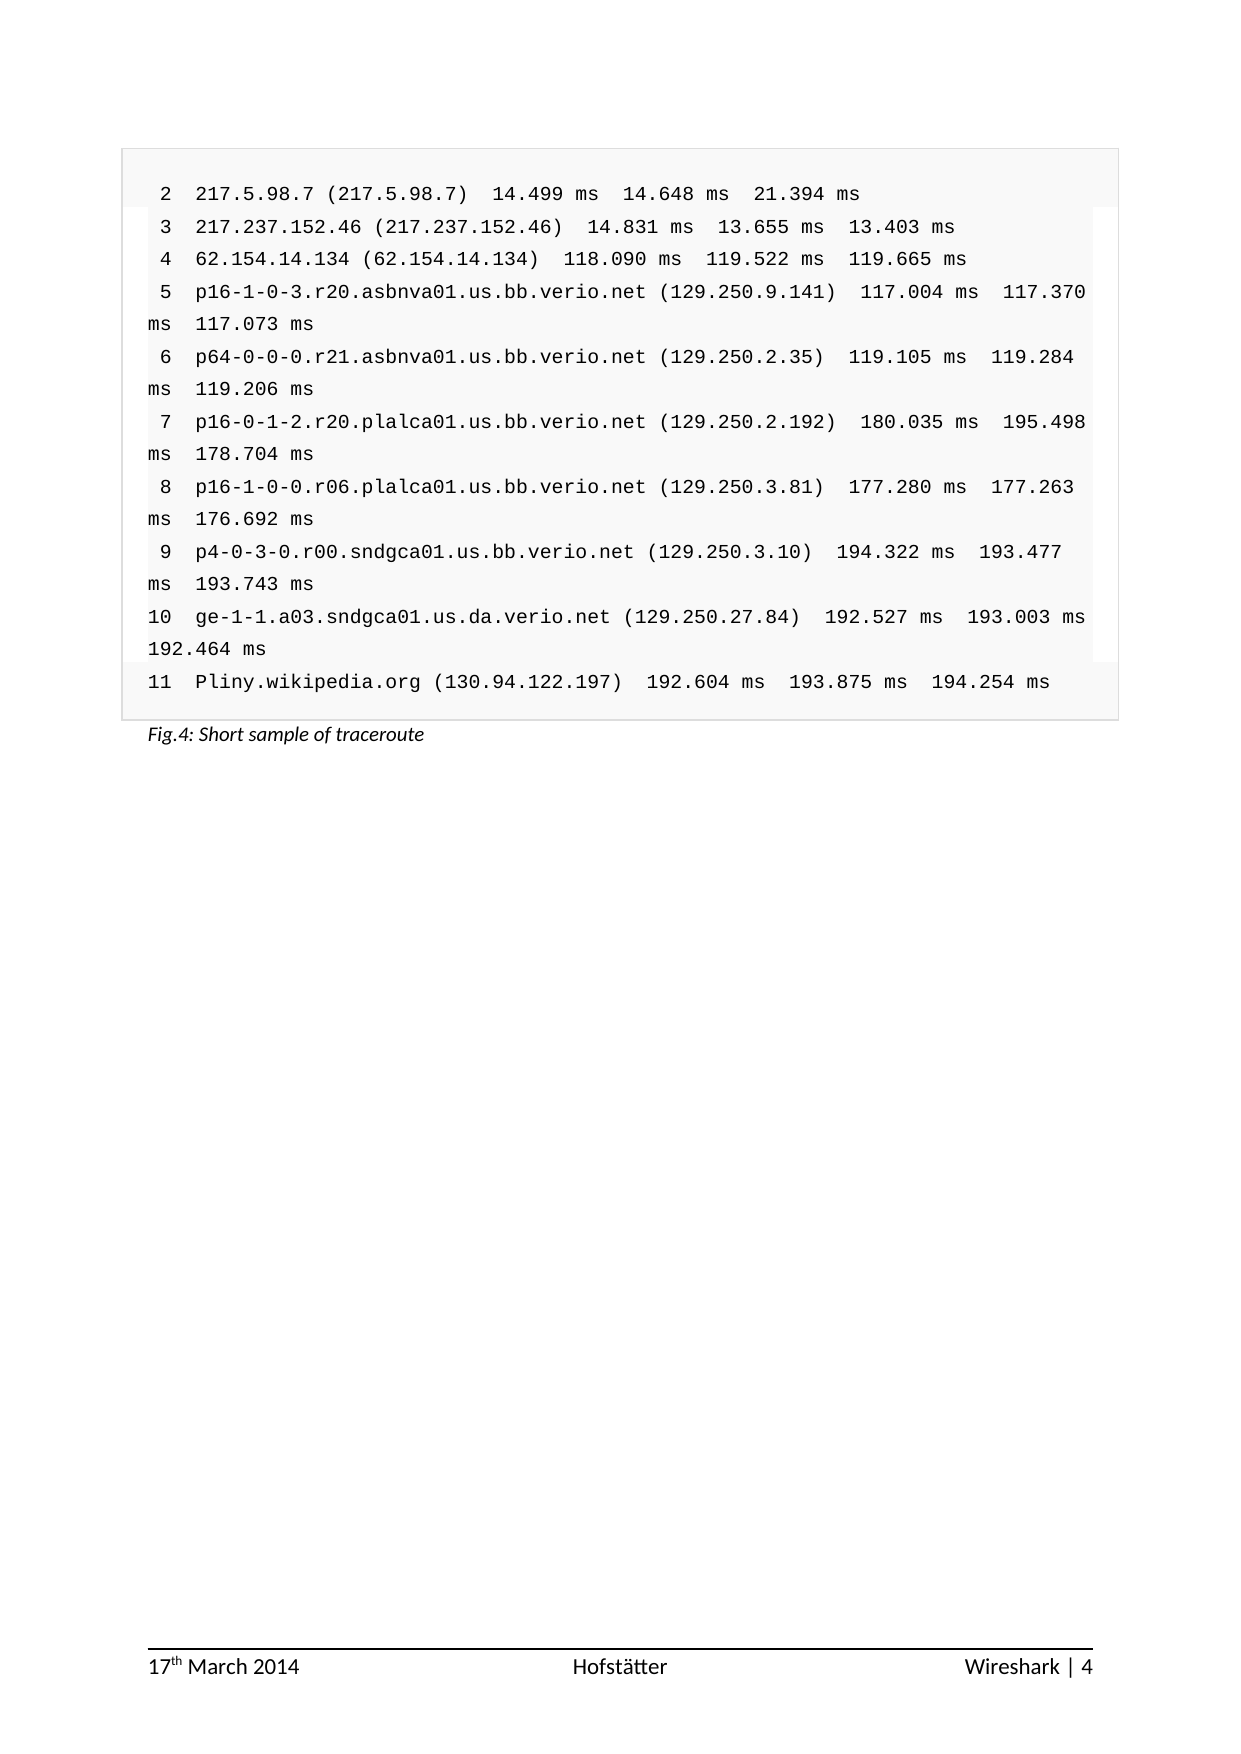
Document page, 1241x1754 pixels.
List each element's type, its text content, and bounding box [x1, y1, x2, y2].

text 4 62.154.14.134 (62.154.14.134) 118.090 ms 119.522 ms 119.665 ms [148, 239, 1093, 272]
text 2 217.5.98.7 (217.5.98.7) 14.499 ms 14.648 ms 21.394 ms [123, 149, 1118, 207]
text 11 Pliny.wikipedia.org (130.94.122.197) 192.604 ms 193.875 ms 194.254 ms [123, 635, 1118, 719]
text 8 p16-1-0-0.r06.plalca01.us.bb.verio.net (129.250.3.81) 177.280 ms 177.263 ms 176.692 ms [148, 467, 1093, 532]
text Fig.4: Short sample of traceroute [148, 721, 1093, 746]
text 6 p64-0-0-0.r21.asbnva01.us.bb.verio.net (129.250.2.35) 119.105 ms 119.284 ms 119.206 ms [148, 337, 1093, 402]
text 7 p16-0-1-2.r20.plalca01.us.bb.verio.net (129.250.2.192) 180.035 ms 195.498 ms 178.704 ms [148, 402, 1093, 467]
text 10 ge-1-1.a03.sndgca01.us.da.verio.net (129.250.27.84) 192.527 ms 193.003 ms 192.464 ms [148, 597, 1093, 635]
text 9 p4-0-3-0.r00.sndgca01.us.bb.verio.net (129.250.3.10) 194.322 ms 193.477 ms 193.743 ms [148, 532, 1093, 597]
text 3 217.237.152.46 (217.237.152.46) 14.831 ms 13.655 ms 13.403 ms [148, 207, 1093, 239]
text 5 p16-1-0-3.r20.asbnva01.us.bb.verio.net (129.250.9.141) 117.004 ms 117.370 ms 117.073 ms [148, 272, 1093, 337]
